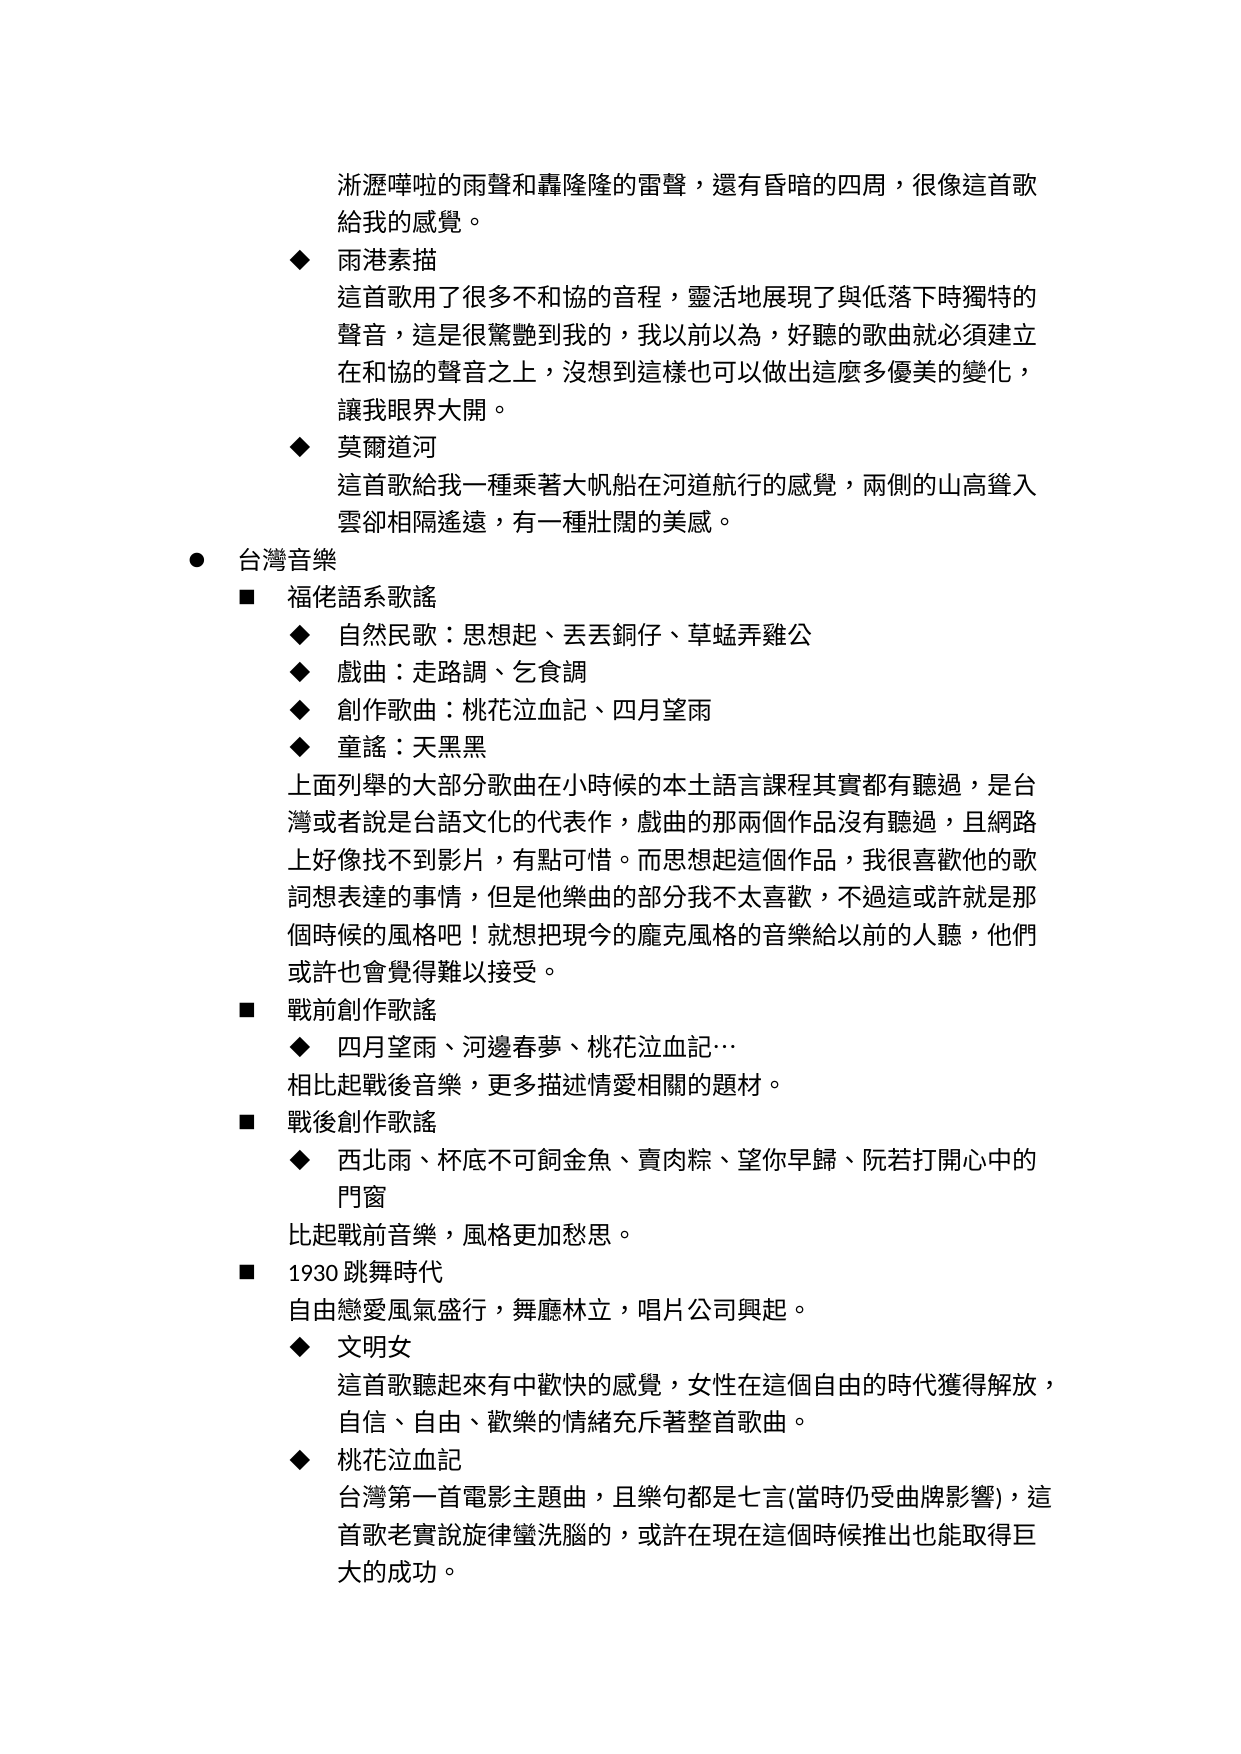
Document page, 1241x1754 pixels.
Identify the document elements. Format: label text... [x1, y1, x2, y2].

list 文明女 [287, 1327, 1053, 1364]
list 我很喜歡這首歌塑造的氛圍，它讓我想起國小的時候與家人到花蓮六十石山遊玩，當時原本晴空萬里，忽然遠方漂來一片烏雲，伴隨著超級強降雨，當時的我們能先跑到一處簡陋的涼亭避難，淅瀝嘩啦的雨聲和轟隆隆的雷聲，還有昏暗的四周，很像這首歌給我的感覺。 [337, 164, 1053, 239]
list 相比起戰後音樂，更多描述情愛相關的題材。 [287, 1064, 1053, 1102]
list 台灣第一首電影主題曲，且樂句都是七言(當時仍受曲牌影響)，這首歌老實說旋律蠻洗腦的，或許在現在這個時候推出也能取得巨大的成功。 [337, 1477, 1053, 1589]
list 童謠：天黑黑 [287, 727, 1053, 764]
list 自由戀愛風氣盛行，舞廳林立，唱片公司興起。 [287, 1289, 1053, 1327]
list 福佬語系歌謠 [237, 577, 1053, 614]
list 創作歌曲：桃花泣血記、四月望雨 [287, 689, 1053, 727]
list 1930跳舞時代 [237, 1252, 1053, 1289]
list 上面列舉的大部分歌曲在小時候的本土語言課程其實都有聽過，是台灣或者說是台語文化的代表作，戲曲的那兩個作品沒有聽過，且網路上好像找不到影片，有點可惜。而思想起這個作品，我很喜歡他的歌詞想表達的事情，但是他樂曲的部分我不太喜歡，不過這或許就是那個時候的風格吧！就想把現今的龐克風格的音樂給以前的人聽，他們或許也會覺得難以接受。 [287, 764, 1053, 989]
list 台灣音樂 [187, 539, 1053, 577]
list 戲曲：走路調、乞食調 [287, 652, 1053, 689]
list 自然民歌：思想起、丟丟銅仔、草蜢弄雞公 [287, 614, 1053, 652]
list 四月望雨、河邊春夢、桃花泣血記… [287, 1027, 1053, 1064]
list 比起戰前音樂，風格更加愁思。 [287, 1214, 1053, 1252]
list 雨港素描 [287, 239, 1053, 277]
list 這首歌用了很多不和協的音程，靈活地展現了與低落下時獨特的聲音，這是很驚艷到我的，我以前以為，好聽的歌曲就必須建立在和協的聲音之上，沒想到這樣也可以做出這麼多優美的變化，讓我眼界大開。 [337, 277, 1053, 427]
list 西北雨、杯底不可飼金魚、賣肉粽、望你早歸、阮若打開心中的門窗 [287, 1139, 1053, 1214]
list 這首歌聽起來有中歡快的感覺，女性在這個自由的時代獲得解放，自信、自由、歡樂的情緒充斥著整首歌曲。 [337, 1364, 1053, 1439]
list 桃花泣血記 [287, 1439, 1053, 1477]
list 莫爾道河 [287, 427, 1053, 464]
list 這首歌給我一種乘著大帆船在河道航行的感覺，兩側的山高聳入雲卻相隔遙遠，有一種壯闊的美感。 [337, 464, 1053, 539]
list 戰後創作歌謠 [237, 1102, 1053, 1139]
list 戰前創作歌謠 [237, 989, 1053, 1027]
